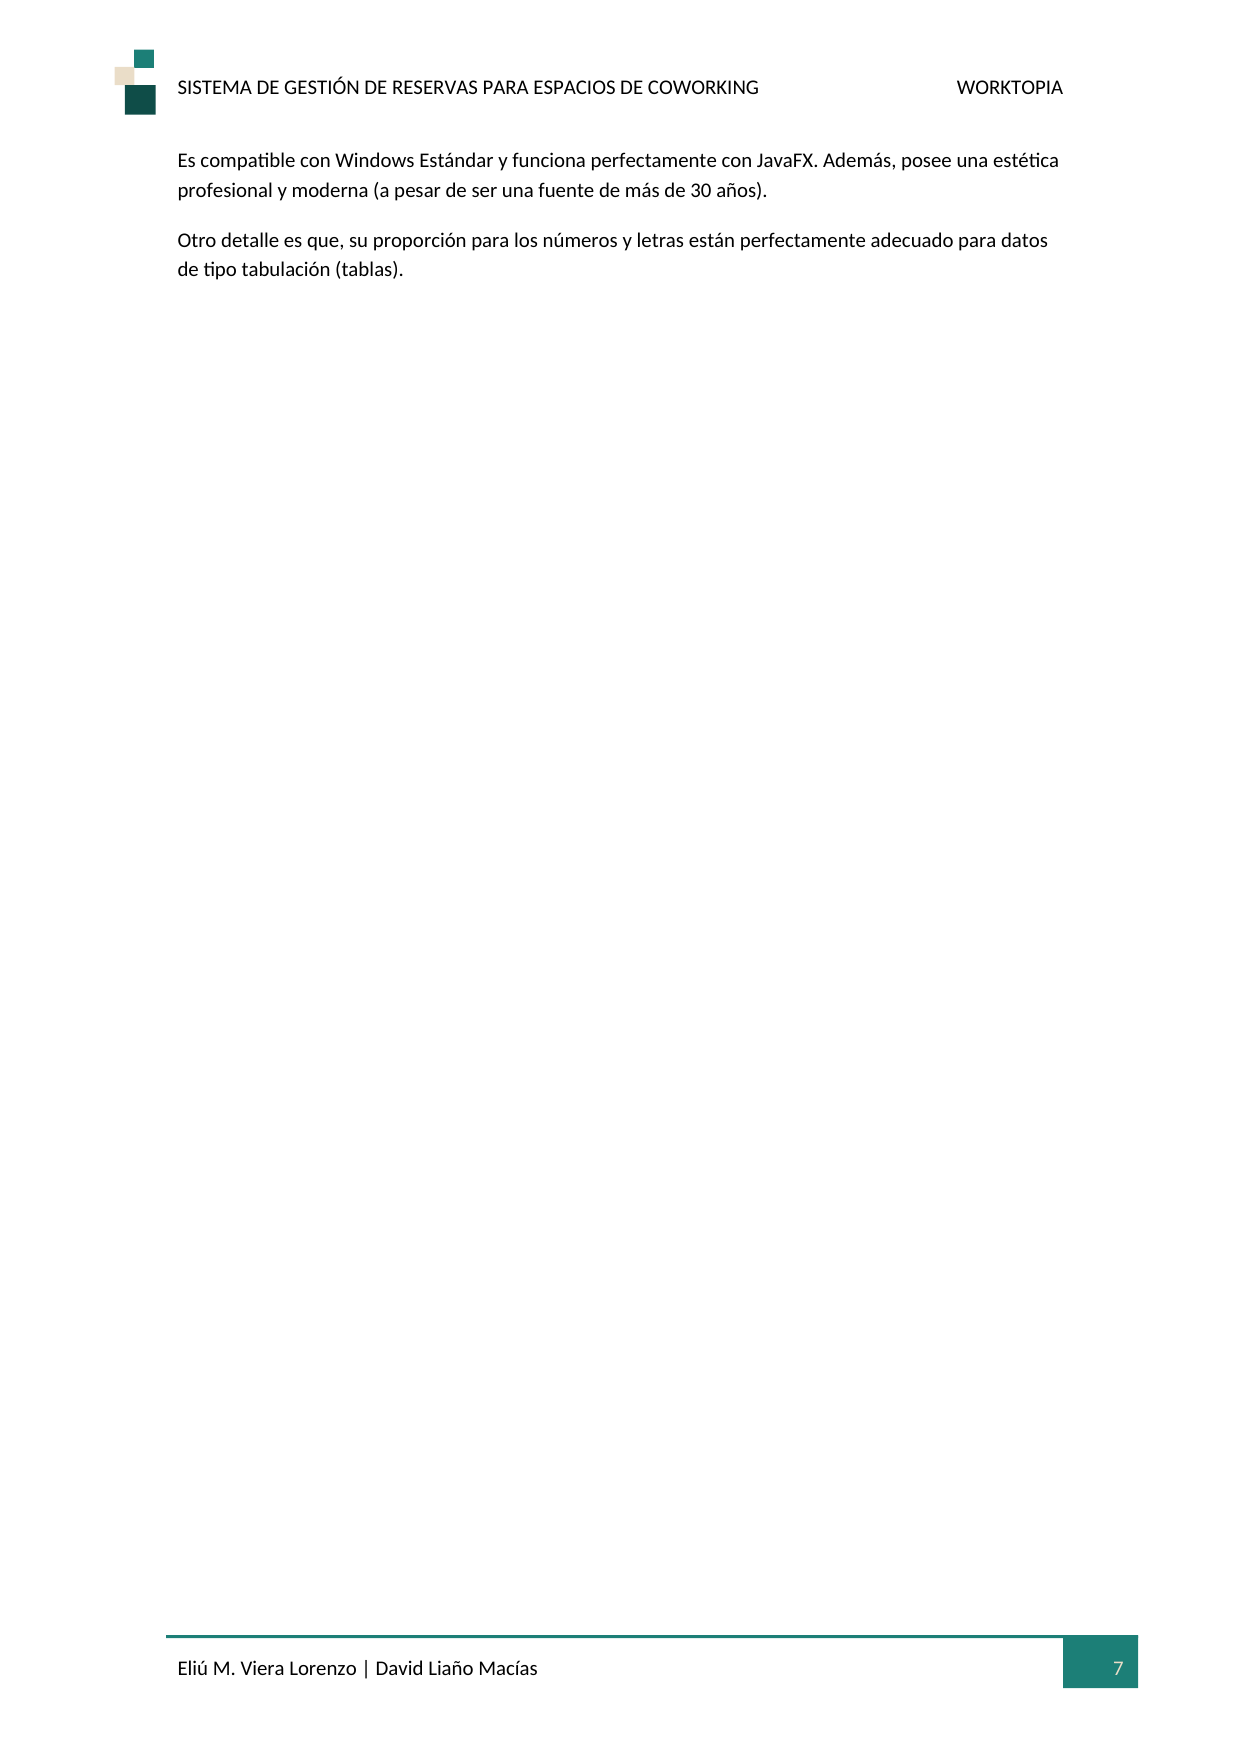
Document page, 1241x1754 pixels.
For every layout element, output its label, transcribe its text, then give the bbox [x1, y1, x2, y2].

text Es compatible con Windows Estándar y funciona perfectamente con JavaFX. Además, posee una estética profesional y moderna (a pesar de ser una fuente de más de 30 años). [177, 148, 1063, 202]
text Otro detalle es que, su proporción para los números y letras están perfectamente adecuado para datos de tipo tabulación (tablas). [177, 227, 1063, 281]
